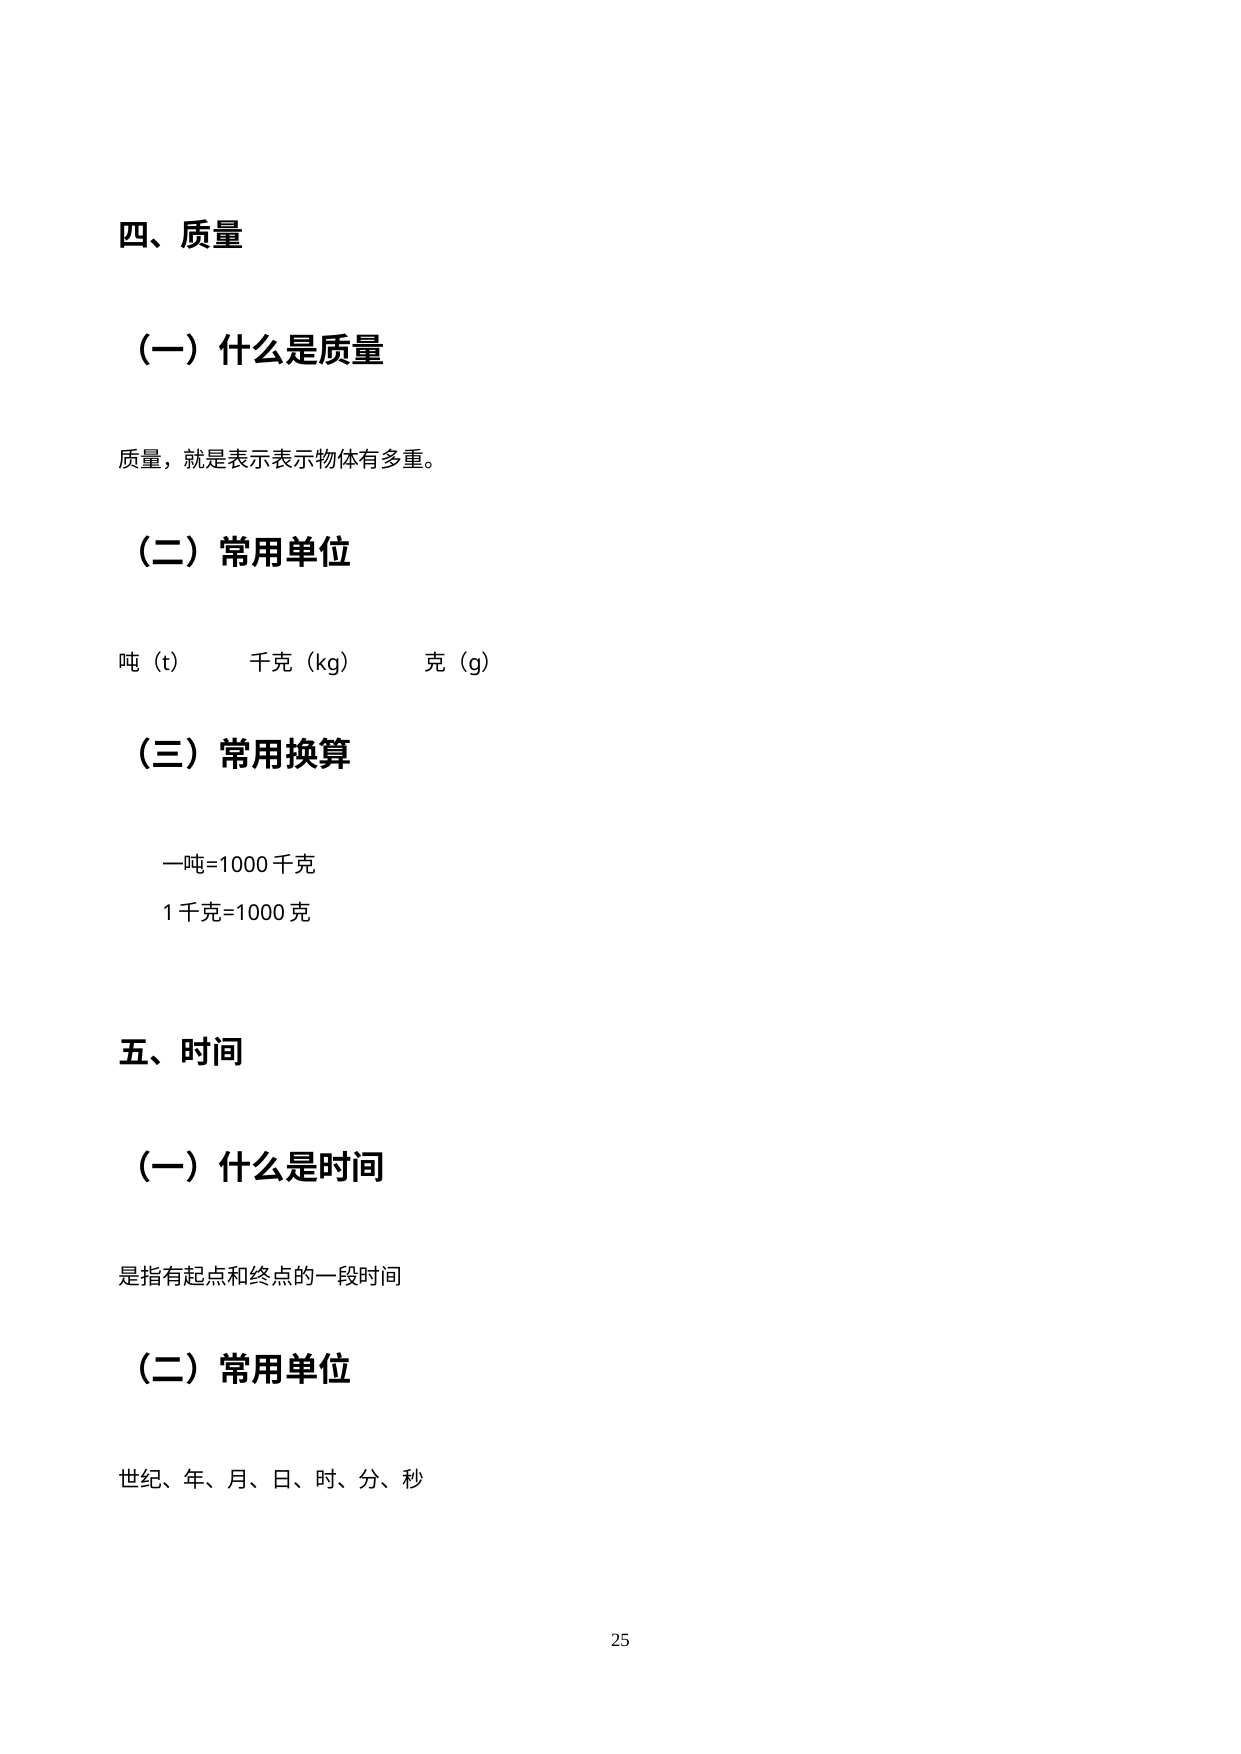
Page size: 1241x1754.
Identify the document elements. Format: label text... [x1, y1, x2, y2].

text 1千克=1000克 [118, 895, 1122, 927]
subtitle （二）常用单位 [118, 1334, 1122, 1399]
text 是指有起点和终点的一段时间 [118, 1259, 1122, 1291]
subtitle 五、时间 [118, 1017, 1122, 1082]
text 质量，就是表示表示物体有多重。 [118, 442, 1122, 474]
subtitle （一）什么是质量 [118, 315, 1122, 380]
text 一吨=1000千克 [118, 846, 1122, 879]
subtitle （二）常用单位 [118, 517, 1122, 582]
text 吨（t） 千克（kg） 克（g） [118, 644, 1122, 677]
subtitle （三）常用换算 [118, 719, 1122, 784]
subtitle （一）什么是时间 [118, 1132, 1122, 1197]
text 世纪、年、月、日、时、分、秒 [118, 1461, 1122, 1494]
subtitle 四、质量 [118, 201, 1122, 266]
